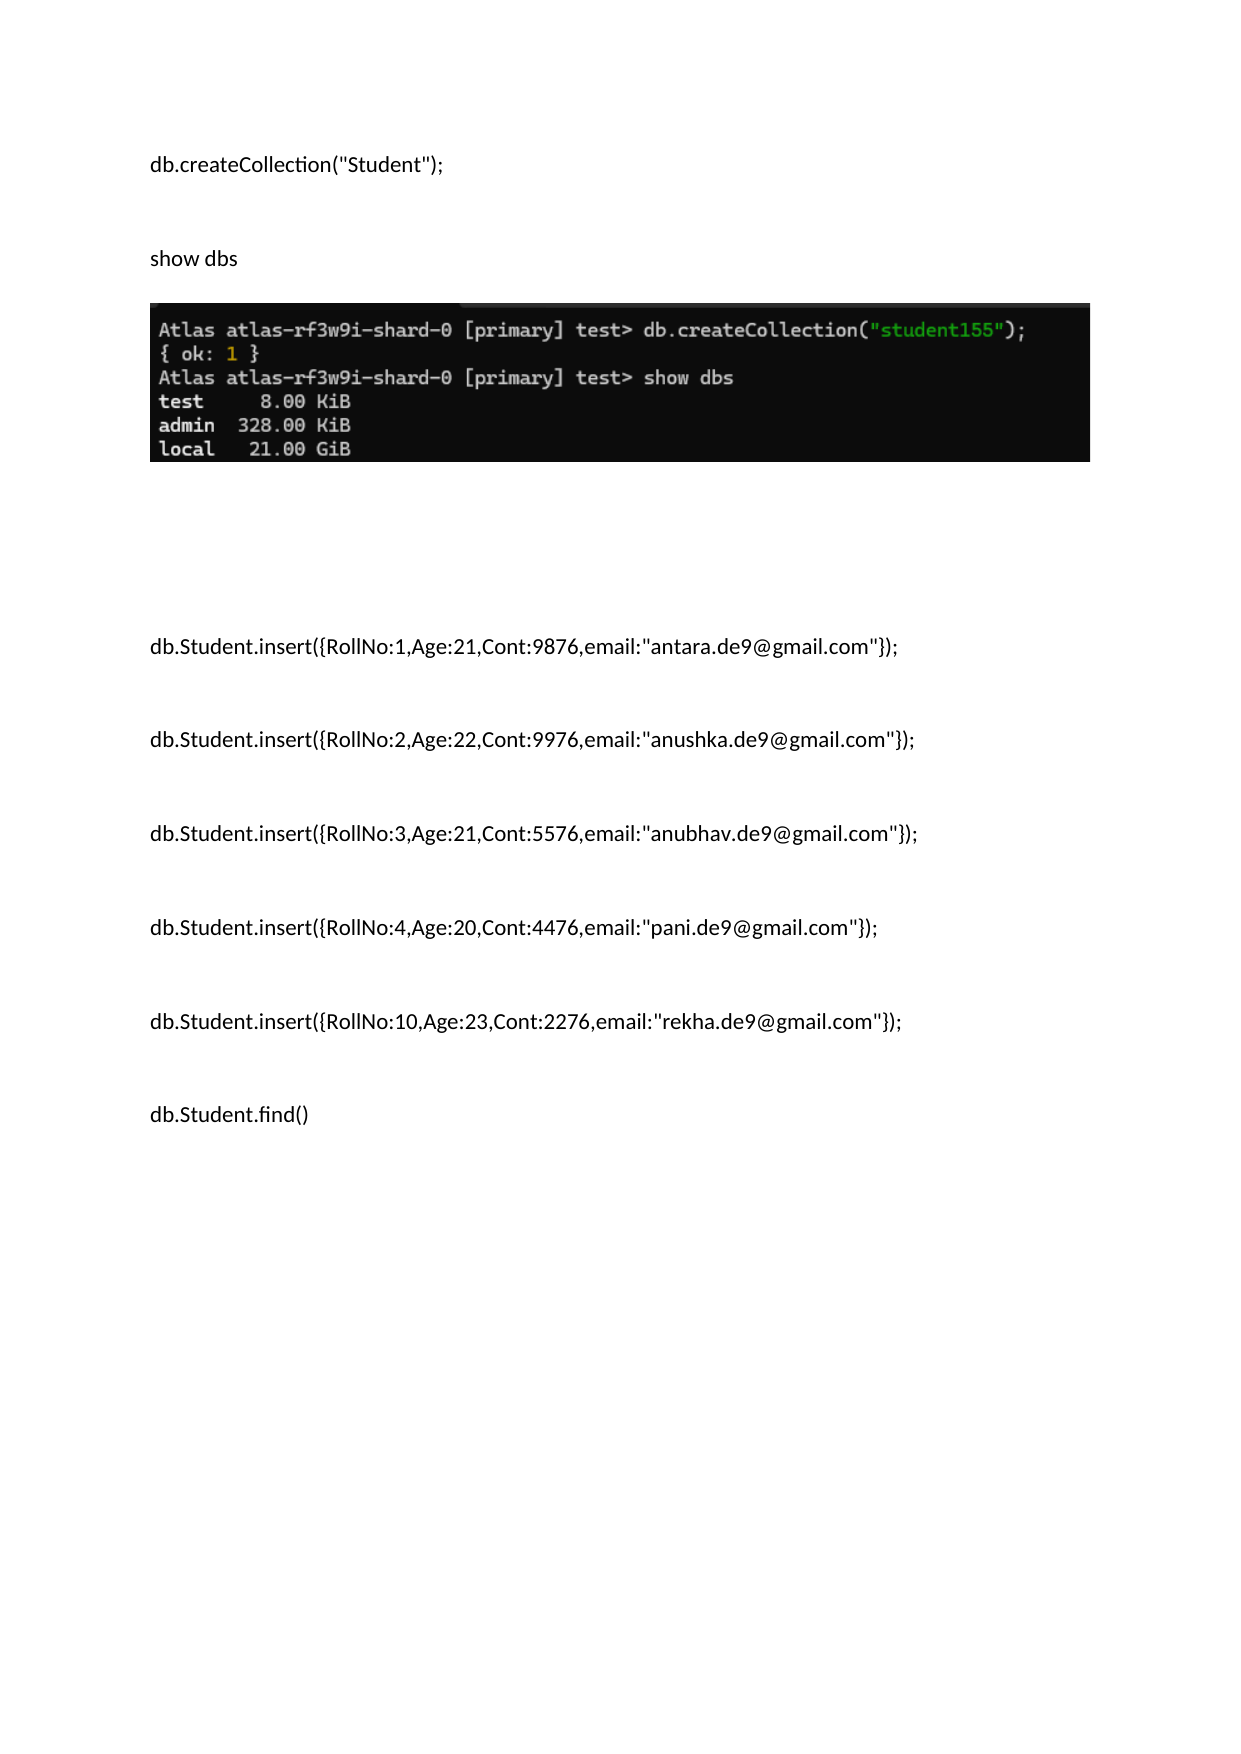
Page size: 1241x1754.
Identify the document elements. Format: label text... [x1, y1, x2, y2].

text db.Student.insert({RollNo:2,Age:22,Cont:9976,email:"anushka.de9@gmail.com"}); [150, 726, 1090, 754]
text db.Student.insert({RollNo:1,Age:21,Cont:9876,email:"antara.de9@gmail.com"}); [150, 632, 1090, 660]
picture [150, 303, 1091, 462]
text db.Student.insert({RollNo:3,Age:21,Cont:5576,email:"anubhav.de9@gmail.com"}); [150, 819, 1090, 847]
text db.createCollection("Student"); [150, 150, 1090, 178]
text show dbs [150, 244, 1090, 272]
text db.Student.find() [150, 1101, 1090, 1129]
text db.Student.insert({RollNo:10,Age:23,Cont:2276,email:"rekha.de9@gmail.com"}); [150, 1007, 1090, 1035]
text db.Student.insert({RollNo:4,Age:20,Cont:4476,email:"pani.de9@gmail.com"}); [150, 913, 1090, 941]
